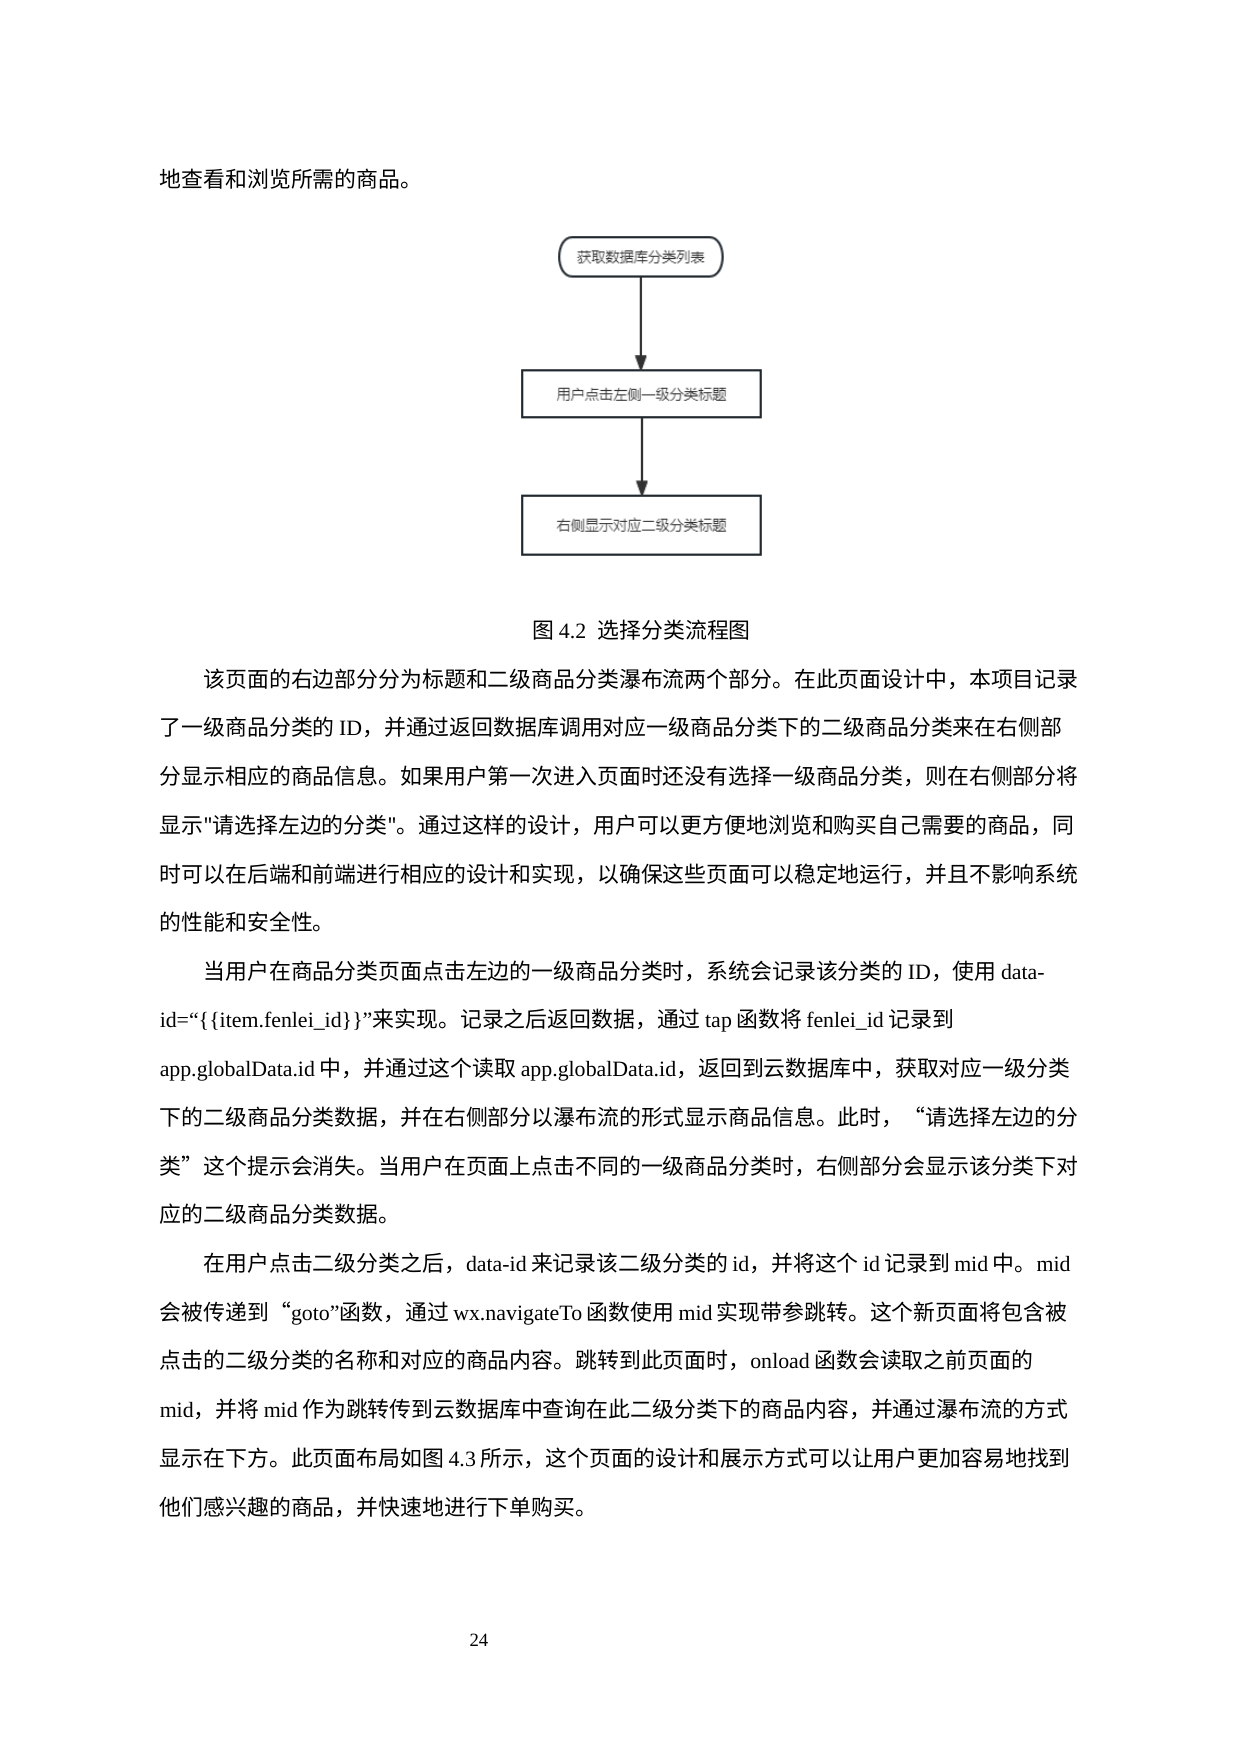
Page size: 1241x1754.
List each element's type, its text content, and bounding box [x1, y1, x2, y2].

picture [495, 210, 788, 582]
text 在用户点击二级分类之后，data-id来记录该二级分类的id，并将这个id记录到mid中。mid会被传递到“goto”函数，通过wx.navigateTo函数使用mid实现带参跳转。这个新页面将包含被点击的二级分类的名称和对应的商品内容。跳转到此页面时，onload函数会读取之前页面的mid，并将mid作为跳转传到云数据库中查询在此二级分类下的商品内容，并通过瀑布流的方式显示在下方。此页面布局如图4.3所示，这个页面的设计和展示方式可以让用户更加容易地找到他们感兴趣的商品，并快速地进行下单购买。 [159, 1245, 1079, 1522]
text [159, 162, 1079, 194]
text 图4.2 选择分类流程图 [159, 613, 1079, 645]
text 当用户在商品分类页面点击左边的一级商品分类时，系统会记录该分类的ID，使用data-id=“{{item.fenlei_id}}”来实现。记录之后返回数据，通过tap函数将fenlei_id记录到app.globalData.id中，并通过这个读取app.globalData.id，返回到云数据库中，获取对应一级分类下的二级商品分类数据，并在右侧部分以瀑布流的形式显示商品信息。此时，“请选择左边的分类”这个提示会消失。当用户在页面上点击不同的一级商品分类时，右侧部分会显示该分类下对应的二级商品分类数据。 [159, 953, 1079, 1229]
text 该页面的右边部分分为标题和二级商品分类瀑布流两个部分。在此页面设计中，本项目记录了一级商品分类的ID，并通过返回数据库调用对应一级商品分类下的二级商品分类来在右侧部分显示相应的商品信息。如果用户第一次进入页面时还没有选择一级商品分类，则在右侧部分将显示"请选择左边的分类"。通过这样的设计，用户可以更方便地浏览和购买自己需要的商品，同时可以在后端和前端进行相应的设计和实现，以确保这些页面可以稳定地运行，并且不影响系统的性能和安全性。 [159, 661, 1079, 937]
